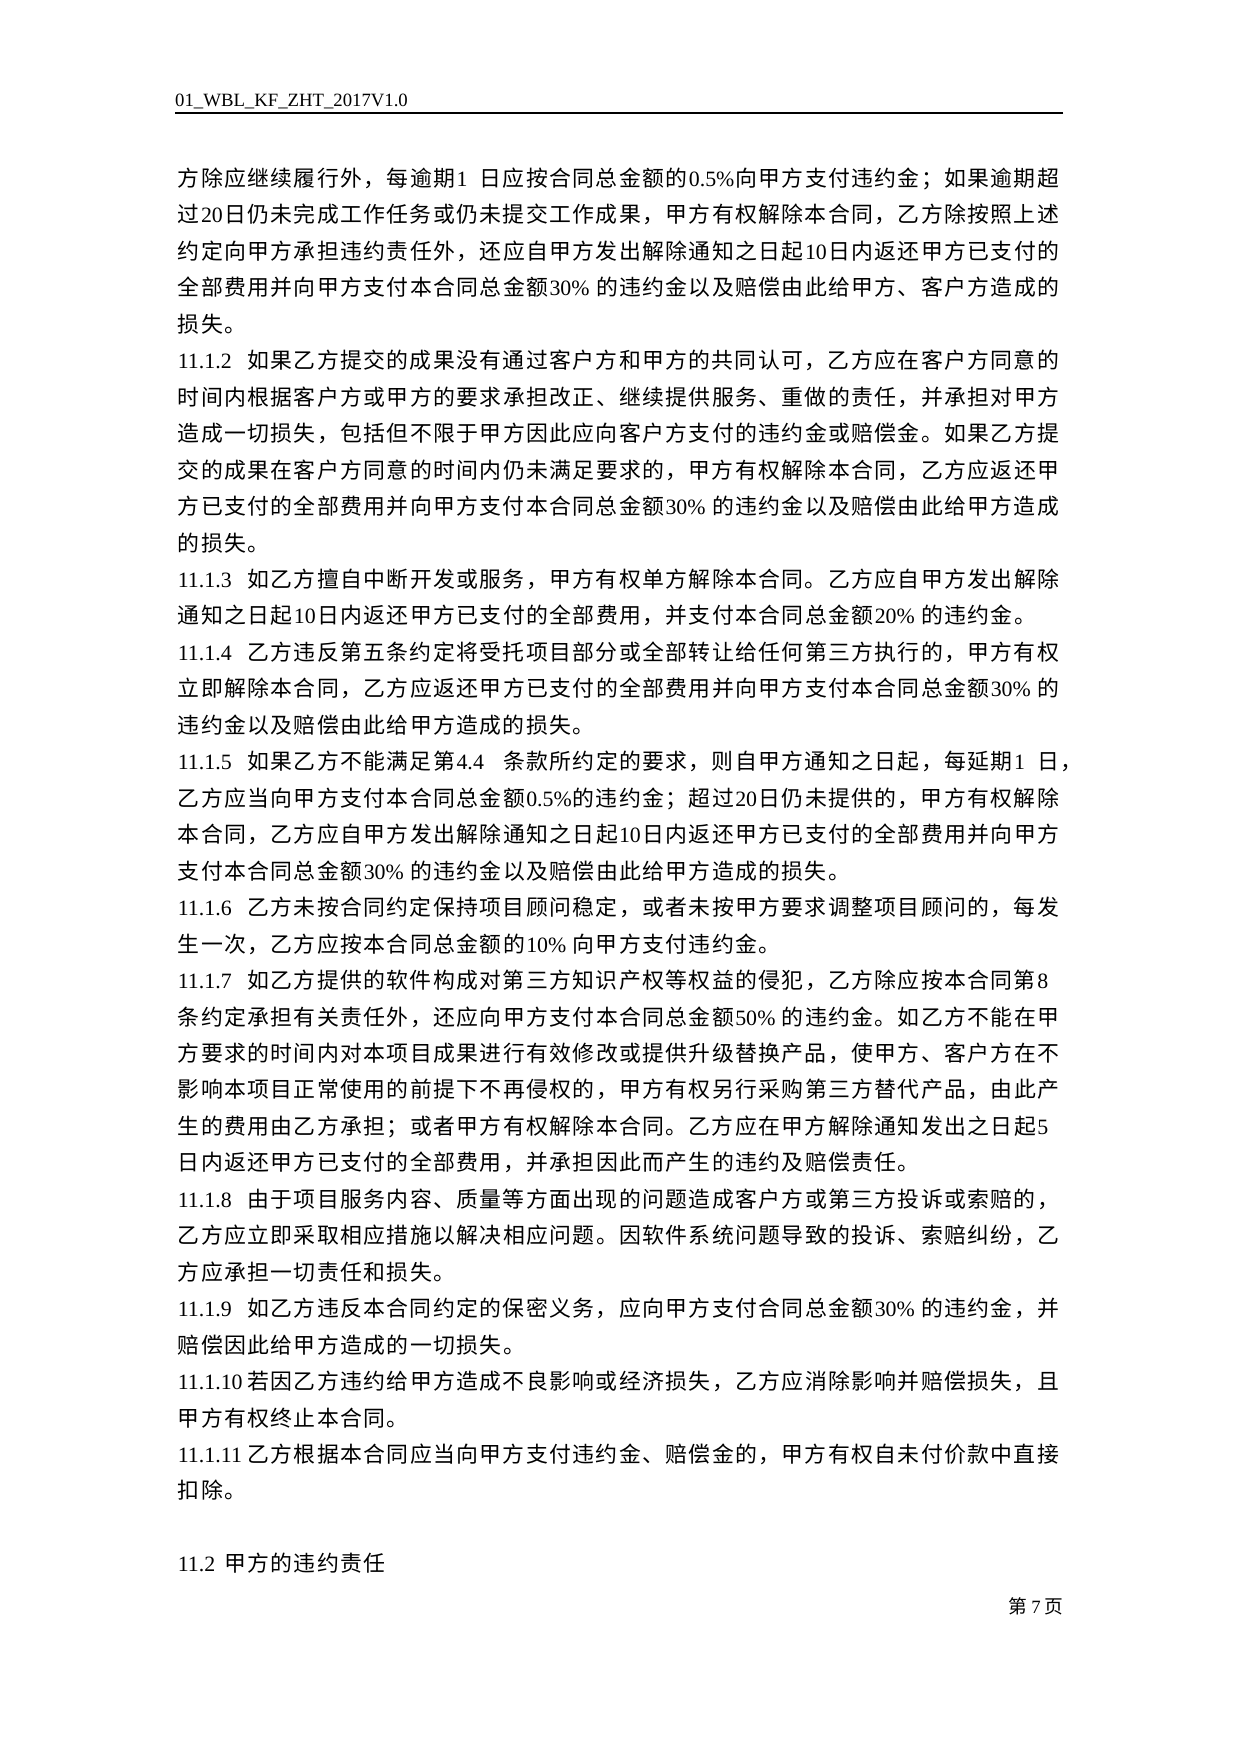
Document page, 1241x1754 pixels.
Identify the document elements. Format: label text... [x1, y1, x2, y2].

text 11.1.11乙方根据本合同应当向甲方支付违约金、赔偿金的，甲方有权自未付价款中直接扣除。 [178, 1434, 1060, 1507]
text 11.1.8由于项目服务内容、质量等方面出现的问题造成客户方或第三方投诉或索赔的，乙方应立即采取相应措施以解决相应问题。因软件系统问题导致的投诉、索赔纠纷，乙方应承担一切责任和损失。 [178, 1179, 1060, 1289]
text 11.1.2如果乙方提交的成果没有通过客户方和甲方的共同认可，乙方应在客户方同意的时间内根据客户方或甲方的要求承担改正、继续提供服务、重做的责任，并承担对甲方造成一切损失，包括但不限于甲方因此应向客户方支付的违约金或赔偿金。如果乙方提交的成果在客户方同意的时间内仍未满足要求的，甲方有权解除本合同，乙方应返还甲方已支付的全部费用并向甲方支付本合同总金额30%的违约金以及赔偿由此给甲方造成的损失。 [178, 341, 1060, 559]
text 11.1.7 如乙方提供的软件构成对第三方知识产权等权益的侵犯，乙方除应按本合同第8条约定承担有关责任外，还应向甲方支付本合同总金额50%的违约金。如乙方不能在甲方要求的时间内对本项目成果进行有效修改或提供升级替换产品，使甲方、客户方在不影响本项目正常使用的前提下不再侵权的，甲方有权另行采购第三方替代产品，由此产生的费用由乙方承担；或者甲方有权解除本合同。乙方应在甲方解除通知发出之日起5日内返还甲方已支付的全部费用，并承担因此而产生的违约及赔偿责任。 [178, 961, 1060, 1179]
text 11.1.10若因乙方违约给甲方造成不良影响或经济损失，乙方应消除影响并赔偿损失，且甲方有权终止本合同。 [178, 1362, 1060, 1434]
text 11.1.3如乙方擅自中断开发或服务，甲方有权单方解除本合同。乙方应自甲方发出解除通知之日起10日内返还甲方已支付的全部费用，并支付本合同总金额20%的违约金。 [178, 559, 1060, 632]
text 11.1.9如乙方违反本合同约定的保密义务，应向甲方支付合同总金额30%的违约金，并赔偿因此给甲方造成的一切损失。 [178, 1289, 1060, 1362]
text 11.2甲方的违约责任 [178, 1544, 1060, 1580]
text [178, 158, 1060, 341]
text 11.1.4乙方违反第五条约定将受托项目部分或全部转让给任何第三方执行的，甲方有权立即解除本合同，乙方应返还甲方已支付的全部费用并向甲方支付本合同总金额30%的违约金以及赔偿由此给甲方造成的损失。 [178, 632, 1060, 742]
text 11.1.6乙方未按合同约定保持项目顾问稳定，或者未按甲方要求调整项目顾问的，每发生一次，乙方应按本合同总金额的10%向甲方支付违约金。 [178, 888, 1060, 961]
text 11.1.5如果乙方不能满足第4.4条款所约定的要求，则自甲方通知之日起，每延期1日，乙方应当向甲方支付本合同总金额0.5%的违约金；超过20日仍未提供的，甲方有权解除本合同，乙方应自甲方发出解除通知之日起10日内返还甲方已支付的全部费用并向甲方支付本合同总金额30%的违约金以及赔偿由此给甲方造成的损失。 [178, 742, 1060, 888]
